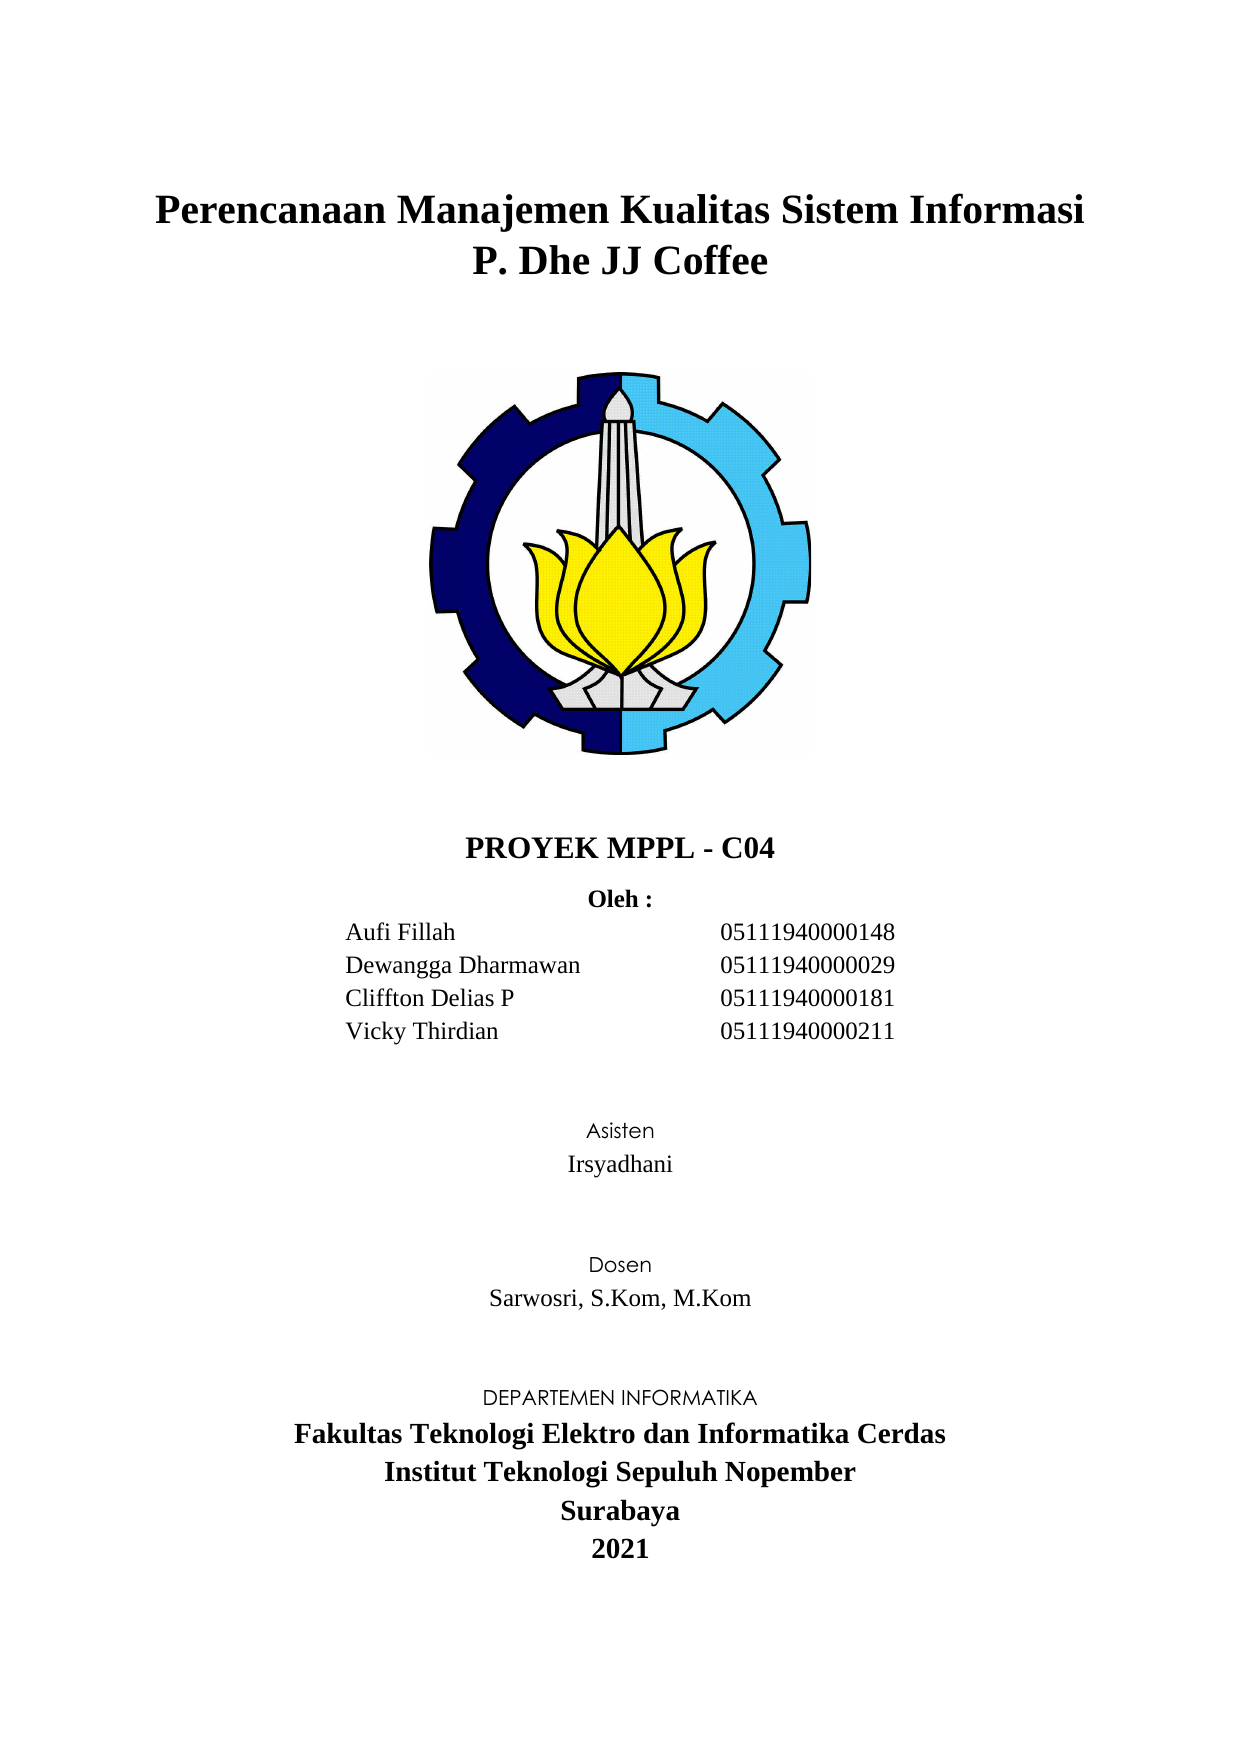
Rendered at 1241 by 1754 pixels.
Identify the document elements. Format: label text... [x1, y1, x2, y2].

text Dewangga Dharmawan 05111940000029 [150, 950, 1090, 979]
picture [429, 372, 812, 755]
text Irsyadhani [150, 1149, 1090, 1178]
text Oleh : [150, 884, 1090, 913]
text Sarwosri, S.Kom, M.Kom [150, 1283, 1090, 1312]
text PROYEK MPPL - C04 [150, 829, 1090, 865]
text Surabaya [150, 1493, 1090, 1527]
text Cliffton Delias P 05111940000181 [150, 983, 1090, 1012]
text Aufi Fillah 05111940000148 [150, 917, 1090, 946]
text Institut Teknologi Sepuluh Nopember [150, 1454, 1090, 1488]
text Perencanaan Manajemen Kualitas Sistem Informasi P. Dhe JJ Coffee [150, 184, 1090, 284]
text Fakultas Teknologi Elektro dan Informatika Cerdas [150, 1416, 1090, 1449]
text 2021 [150, 1532, 1090, 1565]
text Vicky Thirdian 05111940000211 [150, 1016, 1090, 1045]
